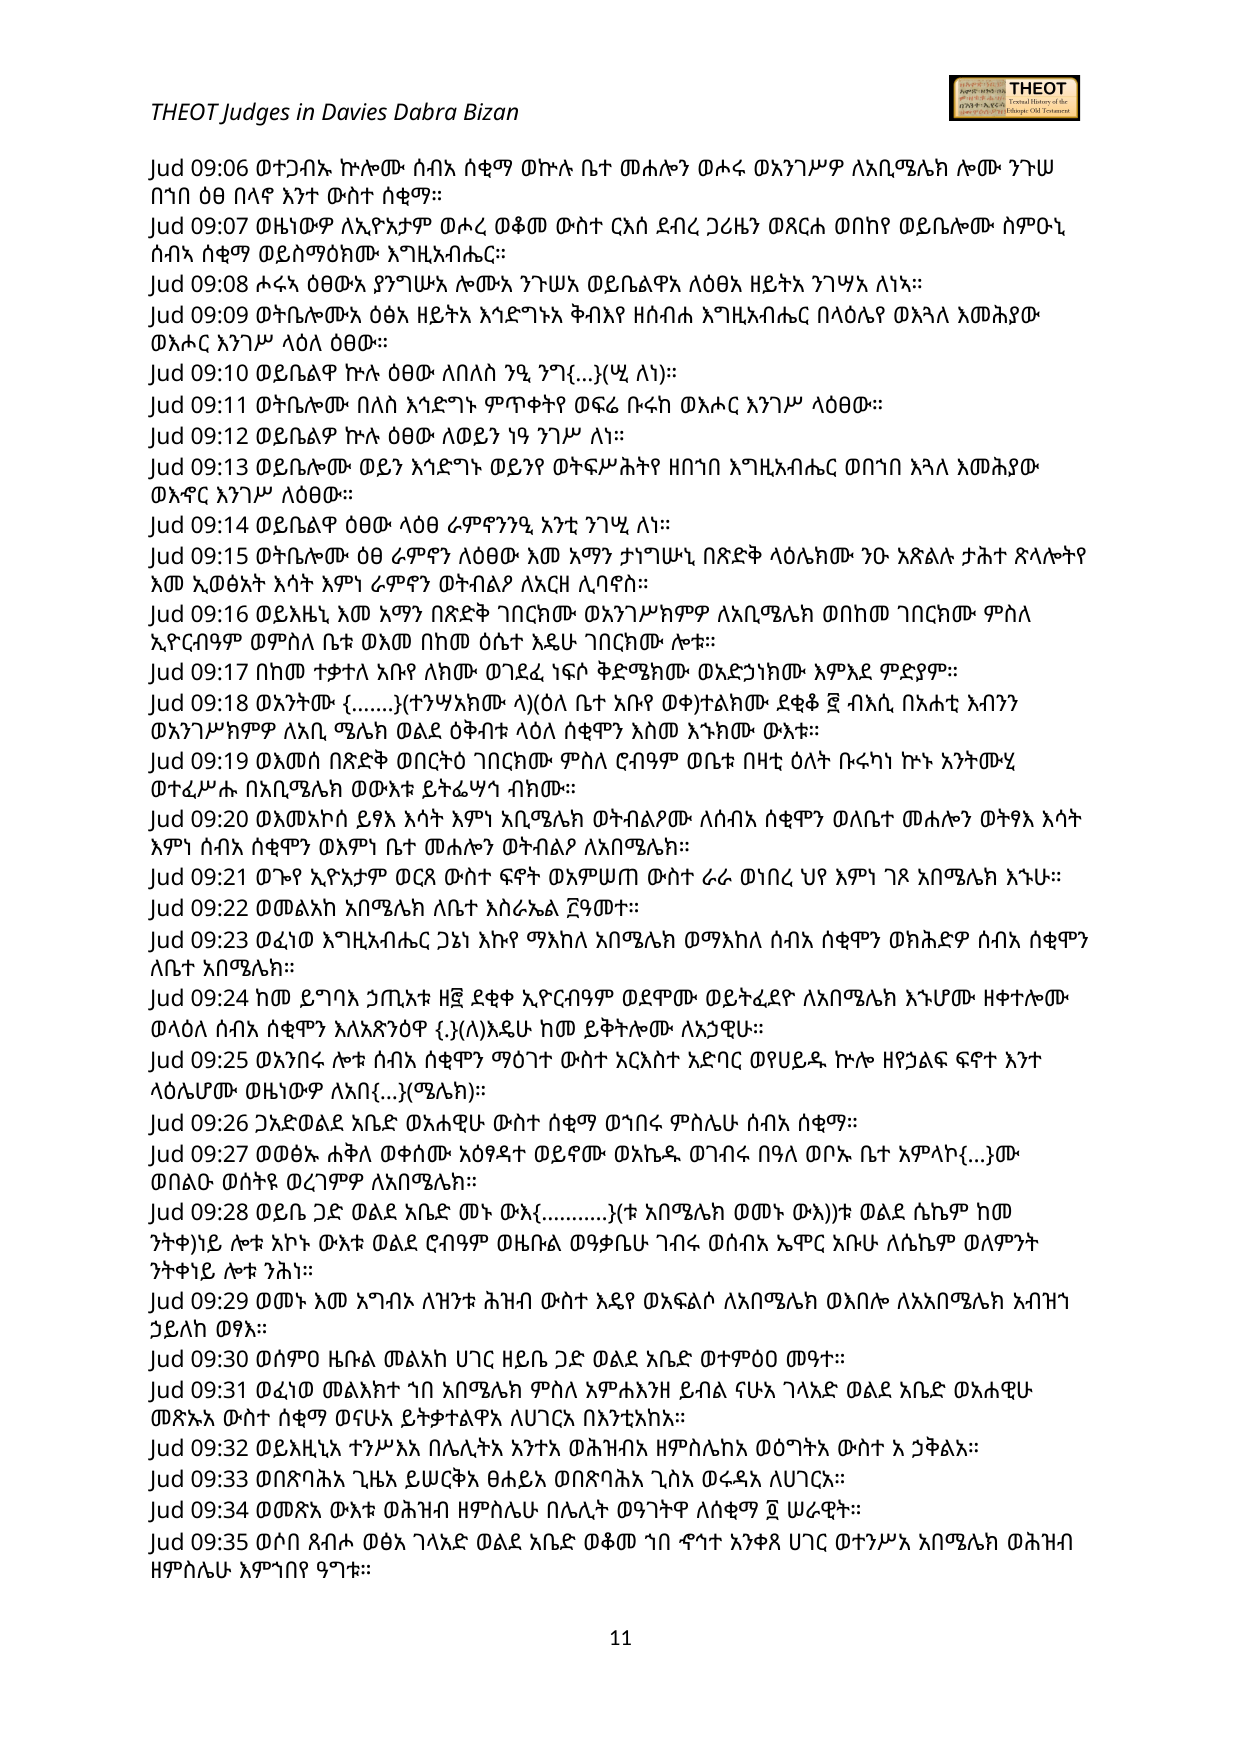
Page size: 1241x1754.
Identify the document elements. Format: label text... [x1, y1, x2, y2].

text Jud 09:31 ወፈነወ መልእክተ ኀበ አበሜሌክ ምስለ አምሐእንዘ ይብል ናሁአ ገላአድ ወልደ አቤድ ወአሐዊሁ መጽኡአ ውስተ ሰቂማ ወናሁአ ይትቃተልዋአ ለሀገርአ በእንቲአከአ። [150, 1374, 1090, 1432]
text Jud 09:15 ወትቤሎሙ ዕፀ ራምኖን ለዕፀው እመ አማን ታነግሡኒ በጽድቅ ላዕሌክሙ ንዑ አጽልሉ ታሕተ ጽላሎትየ እመ ኢወፅአት እሳት እምነ ራምኖን ወትብልዖ ለአርዘ ሊባኖስ። [150, 540, 1090, 598]
text Jud 09:19 ወእመሰ በጽድቅ ወበርትዕ ገበርክሙ ምስለ ሮብዓም ወቤቱ በዛቲ ዕለት ቡሩካነ ኵኑ አንትሙሂ ወተፈሥሑ በአቢሜሌክ ወውእቱ ይትፌሣኅ ብክሙ። Jud 09:20 ወእመአኮሰ ይፃእ እሳት እምነ አቢሜሌክ ወትብልዖሙ ለሰብአ ሰቂሞን ወለቤተ መሐሎን ወትፃእ እሳት እምነ ሰብአ ሰቂሞን ወእምነ ቤተ መሐሎን ወትብልዖ ለአበሜሌክ። [150, 745, 1090, 861]
text Jud 09:16 ወይእዜኒ እመ አማን በጽድቅ ገበርክሙ ወአንገሥክምዎ ለአቢሜሌክ ወበከመ ገበርክሙ ምስለ ኢዮርብዓም ወምስለ ቤቱ ወእመ በከመ ዕሴተ እዴሁ ገበርክሙ ሎቱ። [150, 598, 1090, 656]
text Jud 09:25 ወአንበሩ ሎቱ ሰብአ ሰቂሞን ማዕገተ ውስተ አርእስተ አድባር ወየሀይዱ ኵሎ ዘየኃልፍ ፍኖተ እንተ ላዕሌሆሙ ወዜነውዎ ለአበ{…}(ሜሌክ)። [150, 1044, 1090, 1106]
text Jud 09:26 ጋአድወልደ አቤድ ወአሐዊሁ ውስተ ሰቂማ ወኀበሩ ምስሌሁ ሰብአ ሰቂማ። [150, 1106, 1090, 1138]
text Jud 09:35 ወሶበ ጸብሖ ወፅአ ገላአድ ወልደ አቤድ ወቆመ ኀበ ኆኅተ አንቀጸ ሀገር ወተንሥአ አበሜሌክ ወሕዝብ ዘምስሌሁ እምኀበየ ዓግቱ። [150, 1526, 1090, 1583]
text Jud 09:10 ወይቤልዋ ኵሉ ዕፀው ለበለስ ንዒ ንግ{…}(ሢ ለነ)። [150, 357, 1090, 388]
text Jud 09:27 ወወፅኡ ሐቅለ ወቀሰሙ አዕፃዳተ ወይኖሙ ወአኬዱ ወገብሩ በዓለ ወቦኡ ቤተ አምላኮ{…}ሙ ወበልዑ ወሰትዩ ወረገምዎ ለአበሜሌክ። [150, 1138, 1090, 1196]
picture [949, 75, 1081, 121]
text Jud 09:17 በከመ ተቃተለ አቡየ ለክሙ ወገደፈ ነፍሶ ቅድሜክሙ ወአድኃነክሙ እምእደ ምድያም። [150, 656, 1090, 687]
text Jud 09:21 ወጐየ ኢዮአታም ወርጸ ውስተ ፍኖት ወአምሠጠ ውስተ ራራ ወነበረ ህየ እምነ ገጾ አበሜሌክ እኁሁ። [150, 861, 1090, 892]
text Jud 09:32 ወይእዚኒአ ተንሥእአ በሌሊትአ አንተአ ወሕዝብአ ዘምስሌከአ ወዕግትአ ውስተ አ ኃቅልአ። [150, 1432, 1090, 1463]
text Jud 09:07 ወዜነውዎ ለኢዮአታም ወሖረ ወቆመ ውስተ ርእሰ ደብረ ጋሪዜን ወጸርሐ ወበከየ ወይቤሎሙ ስምዑኒ ሰብኣ ሰቂማ ወይስማዕክሙ እግዚአብሔር። [150, 210, 1090, 268]
text Jud 09:29 ወመኑ እመ አግብኦ ለዝንቱ ሕዝብ ውስተ እዴየ ወአፍልሶ ለአበሜሌክ ወእበሎ ለአአበሜሌክ አብዝኀ ኃይለከ ወፃእ። Jud 09:30 ወሰምዐ ዜቡል መልአከ ሀገር ዘይቤ ጋድ ወልደ አቤድ ወተምዕዐ መዓተ። [150, 1285, 1090, 1374]
text Jud 09:14 ወይቤልዋ ዕፀው ላዕፀ ራምኖንንዒ አንቲ ንገሢ ለነ። [150, 509, 1090, 540]
text Jud 09:11 ወትቤሎሙ በለስ እኅድግኑ ምጥቀትየ ወፍሬ ቡሩከ ወእሖር እንገሥ ላዕፀው። [150, 388, 1090, 420]
text Jud 09:24 ከመ ይግባእ ኃጢአቱ ዘ፸ ደቂቀ ኢዮርብዓም ወደሞሙ ወይትፈደዮ ለአበሜሌክ እኁሆሙ ዘቀተሎሙ ወላዕለ ሰብአ ሰቂሞን እለአጽንዕዋ {.}(ለ)እዴሁ ከመ ይቅትሎሙ ለአኃዊሁ። [150, 981, 1090, 1044]
text Jud 09:34 ወመጽአ ውእቱ ወሕዝብ ዘምስሌሁ በሌሊት ወዓገትዋ ለሰቂማ ፬ ሠራዊት። [150, 1494, 1090, 1526]
text Jud 09:28 ወይቤ ጋድ ወልደ አቤድ መኑ ውእ{………..}(ቱ አበሜሌክ ወመኑ ውእ))ቱ ወልደ ሴኬም ከመ ንትቀ)ነይ ሎቱ አኮኑ ውእቱ ወልደ ሮብዓም ወዜቡል ወዓቃቤሁ ገብሩ ወሰብአ ኤሞር አቡሁ ለሴኬም ወለምንት ንትቀነይ ሎቱ ንሕነ። [150, 1196, 1090, 1285]
text Jud 09:12 ወይቤልዎ ኵሉ ዕፀው ለወይን ነዓ ንገሥ ለነ። [150, 420, 1090, 451]
text Jud 09:08 ሖሩኣ ዕፀውአ ያንግሡአ ሎሙአ ንጉሠአ ወይቤልዋአ ለዕፀአ ዘይትአ ንገሣአ ለነኣ። [150, 268, 1090, 299]
text Jud 09:09 ወትቤሎሙአ ዕፅአ ዘይትአ እኅድግኑአ ቅብእየ ዘሰብሐ እግዚአብሔር በላዕሌየ ወእጓለ እመሕያው ወእሖር እንገሥ ላዕለ ዕፀው። [150, 299, 1090, 357]
text Jud 09:23 ወፈነወ እግዚአብሔር ጋኔነ እኩየ ማእከለ አበሜሌክ ወማእከለ ሰብአ ሰቂሞን ወክሕድዎ ሰብአ ሰቂሞን ለቤተ አበሜሌክ። [150, 923, 1090, 981]
text Jud 09:18 ወአንትሙ {…….}(ተንሣአክሙ ላ)(ዕለ ቤተ አቡየ ወቀ)ተልክሙ ደቂቆ ፸ ብእሲ በአሐቲ እብንን ወአንገሥክምዎ ለአቢ ሜሌክ ወልደ ዕቅብቱ ላዕለ ሰቂሞን እስመ እኁክሙ ውእቱ። [150, 687, 1090, 745]
text Jud 09:22 ወመልአከ አበሜሌክ ለቤተ እስራኤል ፫ዓመተ። [150, 892, 1090, 923]
text Jud 09:06 ወተጋብኡ ኵሎሙ ሰብአ ሰቂማ ወኵሉ ቤተ መሐሎን ወሖሩ ወአንገሥዎ ለአቢሜሌክ ሎሙ ንጉሠ በኀበ ዕፀ በላኖ እንተ ውስተ ሰቂማ። [150, 152, 1090, 210]
text Jud 09:33 ወበጽባሕአ ጊዜአ ይሠርቅአ ፀሐይአ ወበጽባሕአ ጊስአ ወሩዳአ ለሀገርአ። [150, 1463, 1090, 1494]
text Jud 09:13 ወይቤሎሙ ወይን እኅድግኑ ወይንየ ወትፍሥሕትየ ዘበኀበ እግዚአብሔር ወበኀበ እጓለ እመሕያው ወእኆር እንገሥ ለዕፀው። [150, 451, 1090, 509]
